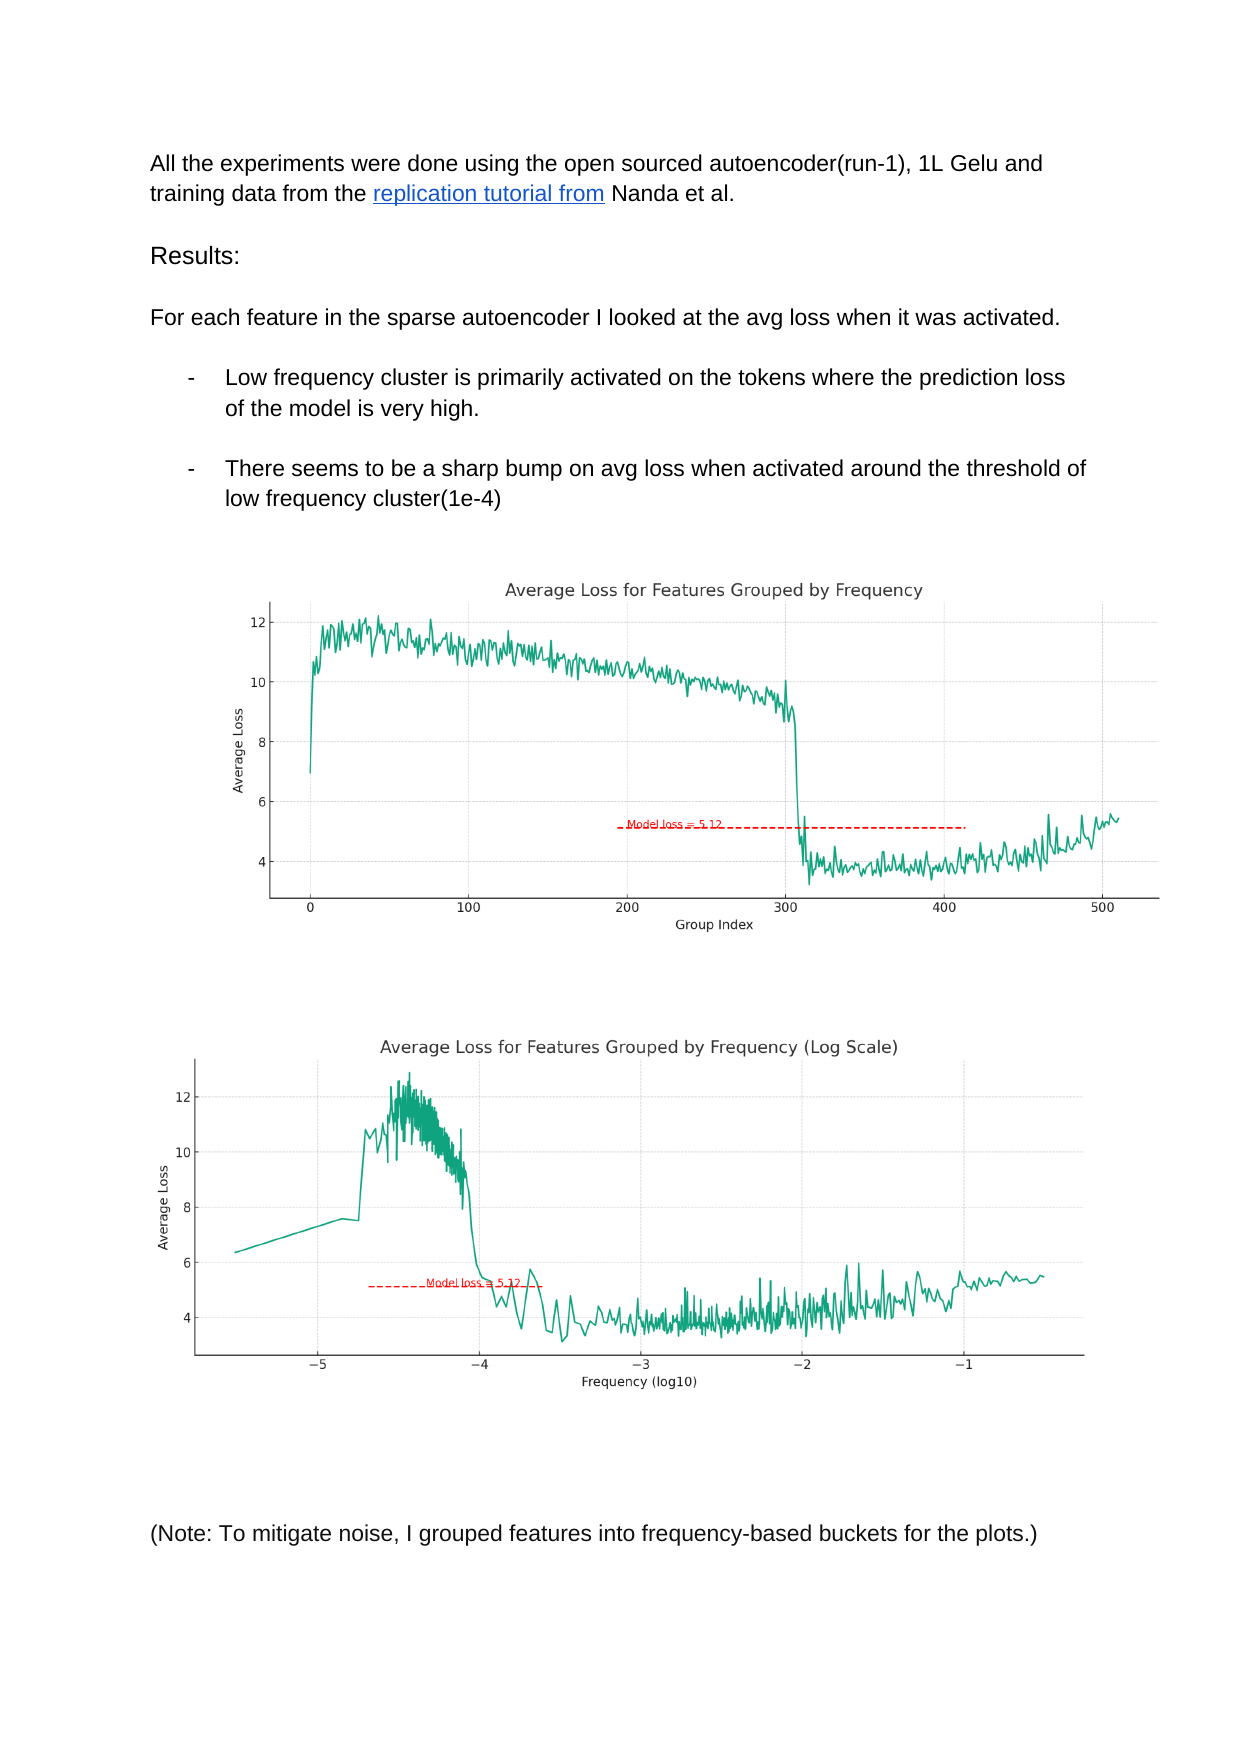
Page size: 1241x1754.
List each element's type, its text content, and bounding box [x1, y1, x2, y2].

picture [150, 1032, 1091, 1396]
text Results: [150, 241, 1090, 269]
text All the experiments were done using the open sourced autoencoder(run-1), 1L Gelu and training data from the replication tutorial from Nanda et al. [150, 150, 1090, 207]
text (Note: To mitigate noise, I grouped features into frequency-based buckets for the plots.) [150, 1520, 1090, 1546]
text For each feature in the sparse autoencoder I looked at the avg loss when it was activated. [150, 304, 1090, 330]
picture [225, 575, 1166, 939]
list There seems to be a sharp bump on avg loss when activated around the threshold of low frequency cluster(1e-4) [187, 455, 1090, 511]
list Low frequency cluster is primarily activated on the tokens where the prediction loss of the model is very high. [187, 364, 1090, 421]
